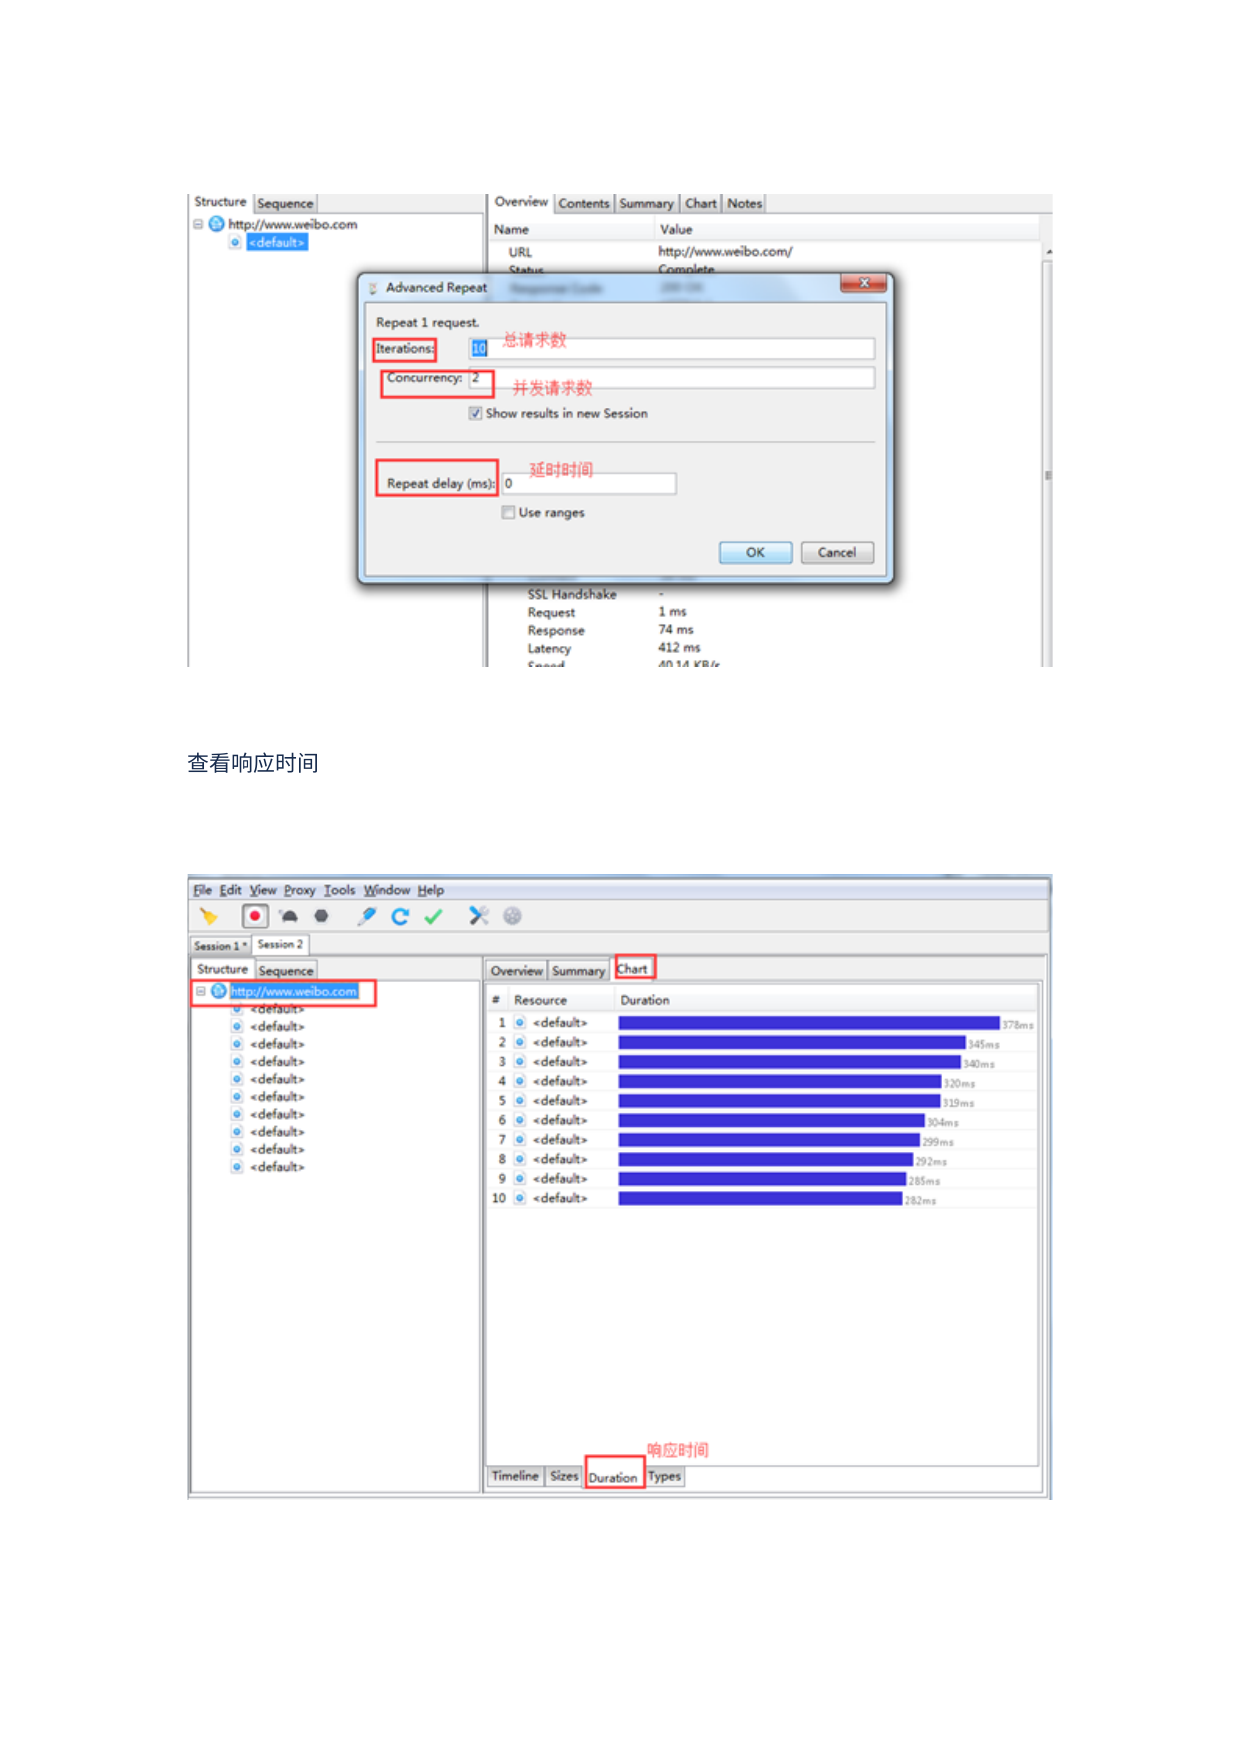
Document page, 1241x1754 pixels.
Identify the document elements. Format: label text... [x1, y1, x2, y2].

picture [187, 874, 1053, 1500]
text 查看响应时间 [187, 746, 1053, 778]
picture [187, 194, 1053, 667]
